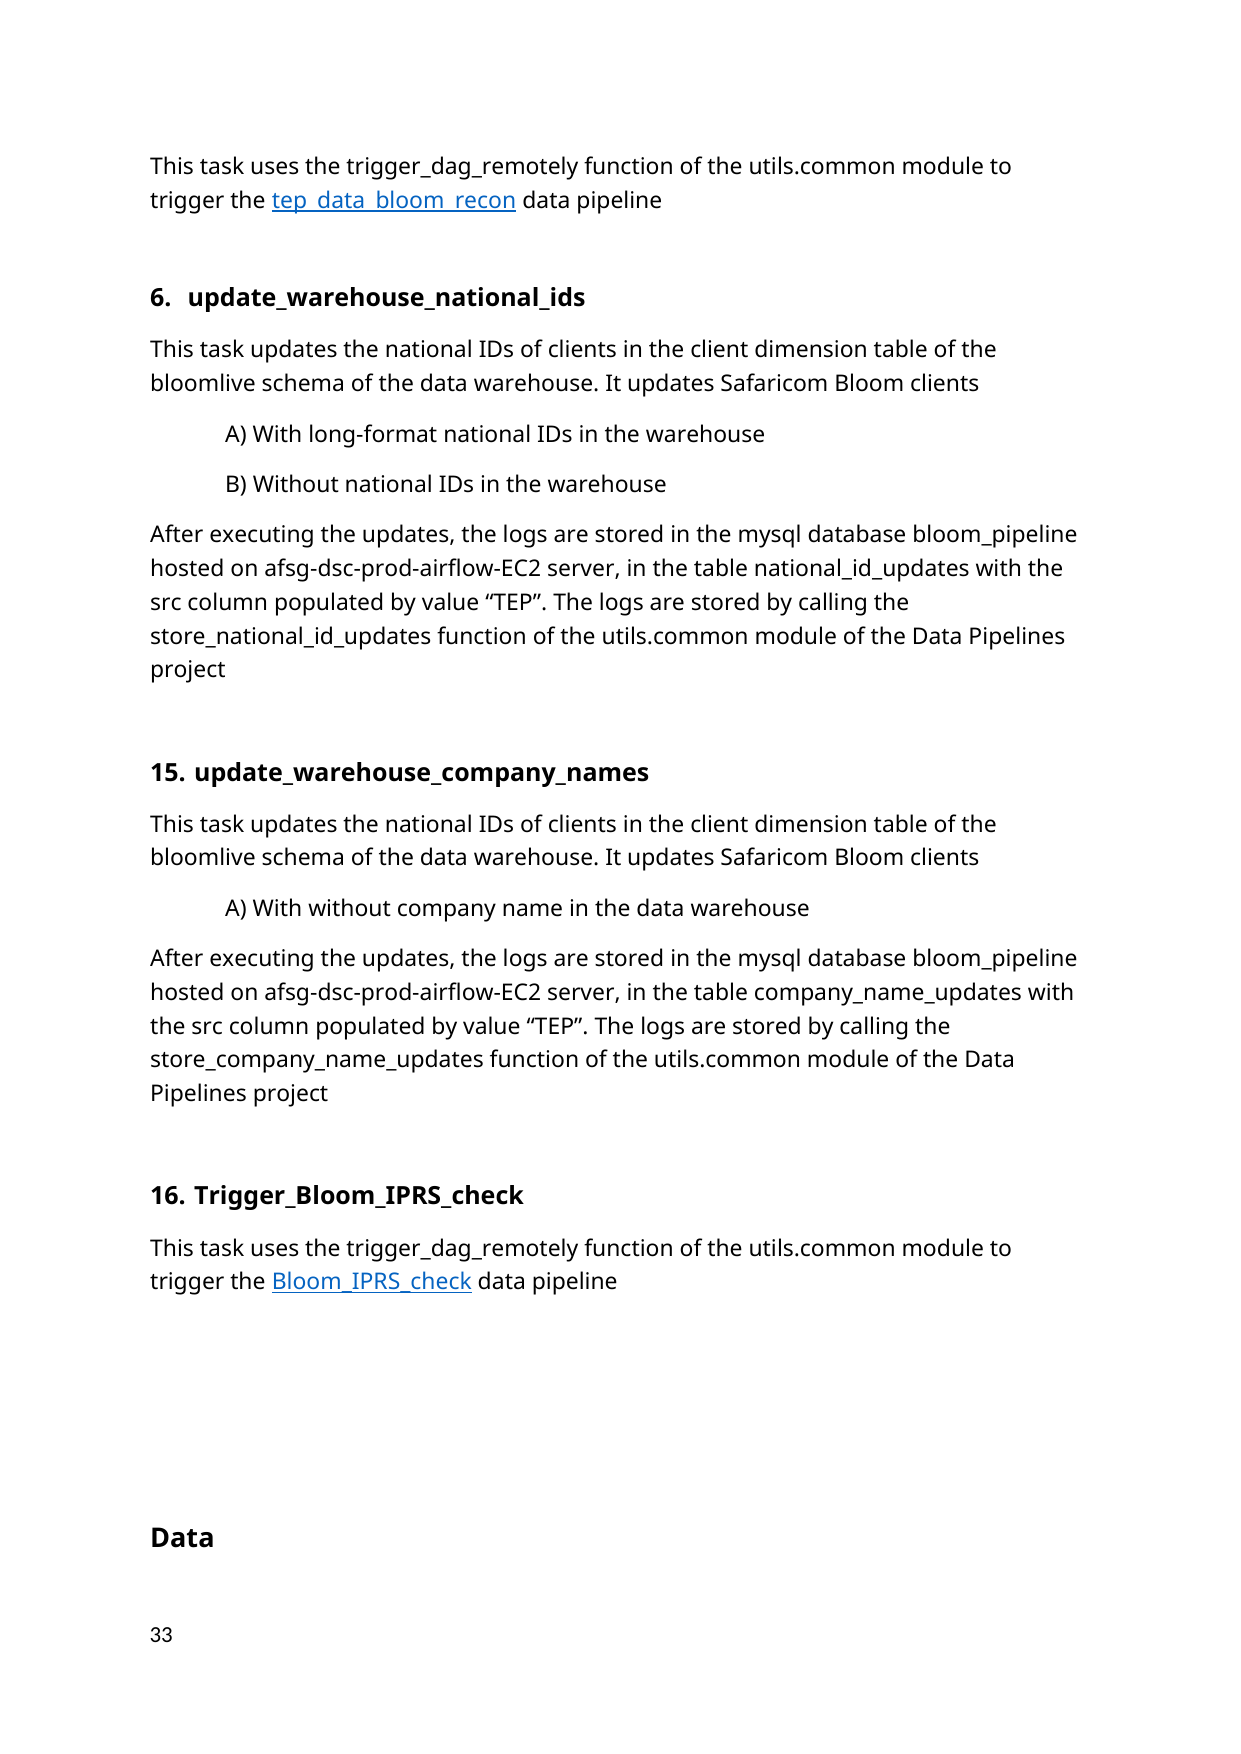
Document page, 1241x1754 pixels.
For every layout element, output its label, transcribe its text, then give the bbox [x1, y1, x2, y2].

text A) With without company name in the data warehouse [150, 892, 1090, 923]
text After executing the updates, the logs are stored in the mysql database bloom_pipeline hosted on afsg-dsc-prod-airflow-EC2 server, in the table national_id_updates with the src column populated by value “TEP”. The logs are stored by calling the store_national_id_updates function of the utils.common module of the Data Pipelines project [150, 518, 1090, 684]
text This task uses the trigger_dag_remotely function of the utils.common module to trigger the tep_data_bloom_recon data pipeline [150, 150, 1090, 215]
text After executing the updates, the logs are stored in the mysql database bloom_pipeline hosted on afsg-dsc-prod-airflow-EC2 server, in the table company_name_updates with the src column populated by value “TEP”. The logs are stored by calling the store_company_name_updates function of the utils.common module of the Data Pipelines project [150, 942, 1090, 1108]
text This task updates the national IDs of clients in the client dimension table of the bloomlive schema of the data warehouse. It updates Safaricom Bloom clients [150, 333, 1090, 398]
text This task uses the trigger_dag_remotely function of the utils.common module to trigger the Bloom_IPRS_check data pipeline [150, 1231, 1090, 1296]
text B) Without national IDs in the warehouse [150, 468, 1090, 499]
list Trigger_Bloom_IPRS_check [150, 1178, 1090, 1212]
text A) With long-format national IDs in the warehouse [150, 417, 1090, 449]
list update_warehouse_company_names [150, 754, 1090, 788]
text This task updates the national IDs of clients in the client dimension table of the bloomlive schema of the data warehouse. It updates Safaricom Bloom clients [150, 808, 1090, 873]
subtitle Data [150, 1519, 1090, 1556]
list update_warehouse_national_ids [150, 280, 1090, 314]
